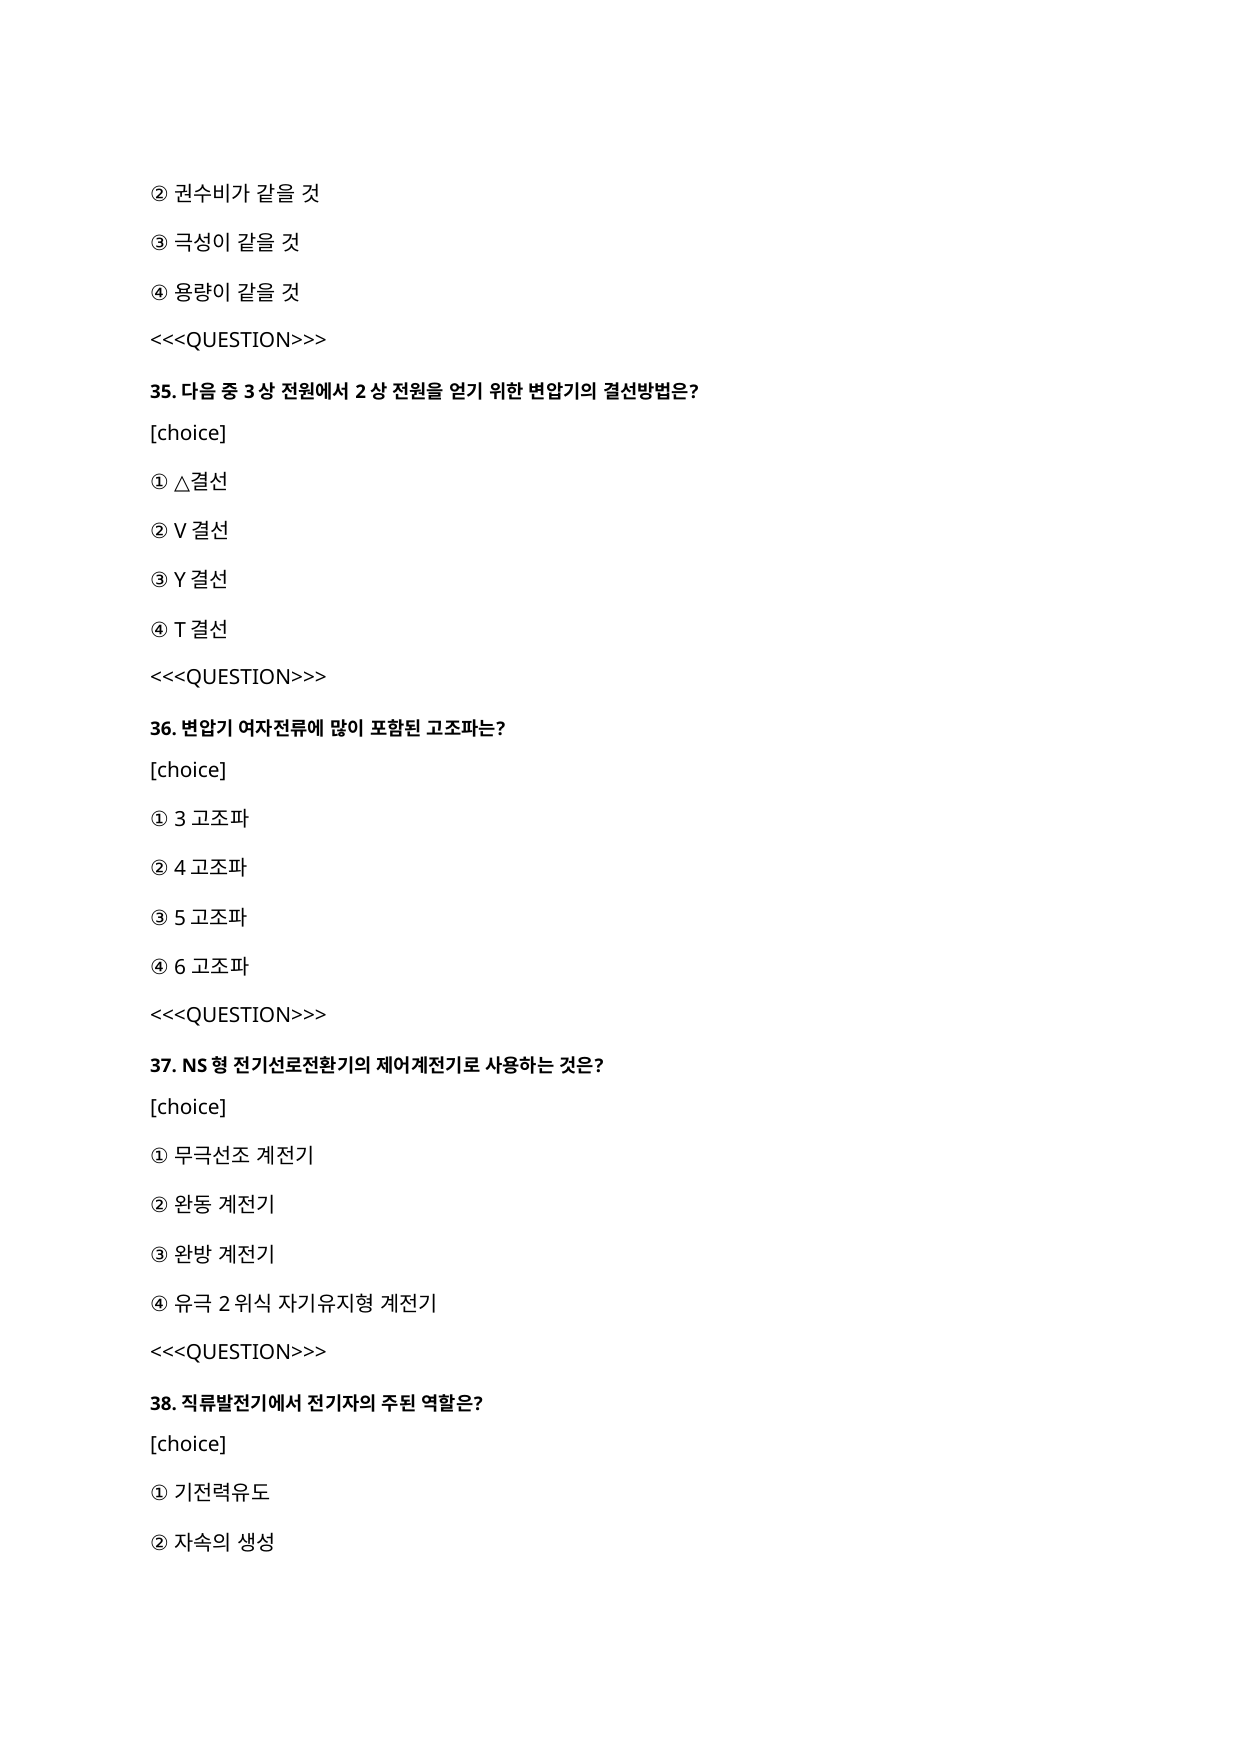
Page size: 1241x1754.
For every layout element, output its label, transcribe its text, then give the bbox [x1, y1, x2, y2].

text ② 권수비가 같을 것 [150, 177, 1090, 207]
text 38. 직류발전기에서 전기자의 주된 역할은? [150, 1388, 1090, 1416]
text ③ 5고조파 [150, 901, 1090, 931]
text [choice] [150, 1092, 1090, 1121]
text ③ Y결선 [150, 564, 1090, 594]
text 37. NS형 전기선로전환기의 제어계전기로 사용하는 것은? [150, 1051, 1090, 1078]
text <<<QUESTION>>> [150, 325, 1090, 354]
text ③ 완방 계전기 [150, 1238, 1090, 1268]
text ② 완동 계전기 [150, 1189, 1090, 1219]
text [choice] [150, 418, 1090, 446]
text <<<QUESTION>>> [150, 1000, 1090, 1028]
text 36. 변압기 여자전류에 많이 포함된 고조파는? [150, 714, 1090, 741]
text [choice] [150, 755, 1090, 783]
text ④ 용량이 같을 것 [150, 276, 1090, 306]
text [choice] [150, 1429, 1090, 1458]
text ② V결선 [150, 514, 1090, 545]
text ① 기전력유도 [150, 1477, 1090, 1507]
text 35. 다음 중 3상 전원에서 2상 전원을 얻기 위한 변압기의 결선방법은? [150, 377, 1090, 404]
text ② 자속의 생성 [150, 1526, 1090, 1556]
text <<<QUESTION>>> [150, 1337, 1090, 1365]
text ④ 유극 2위식 자기유지형 계전기 [150, 1287, 1090, 1318]
text ③ 극성이 같을 것 [150, 227, 1090, 257]
text ① 무극선조 계전기 [150, 1139, 1090, 1170]
text ④ T결선 [150, 613, 1090, 643]
text <<<QUESTION>>> [150, 662, 1090, 691]
text ② 4고조파 [150, 852, 1090, 882]
text ④ 6 고조파 [150, 950, 1090, 981]
text ① 3 고조파 [150, 802, 1090, 832]
text ① △결선 [150, 465, 1090, 495]
